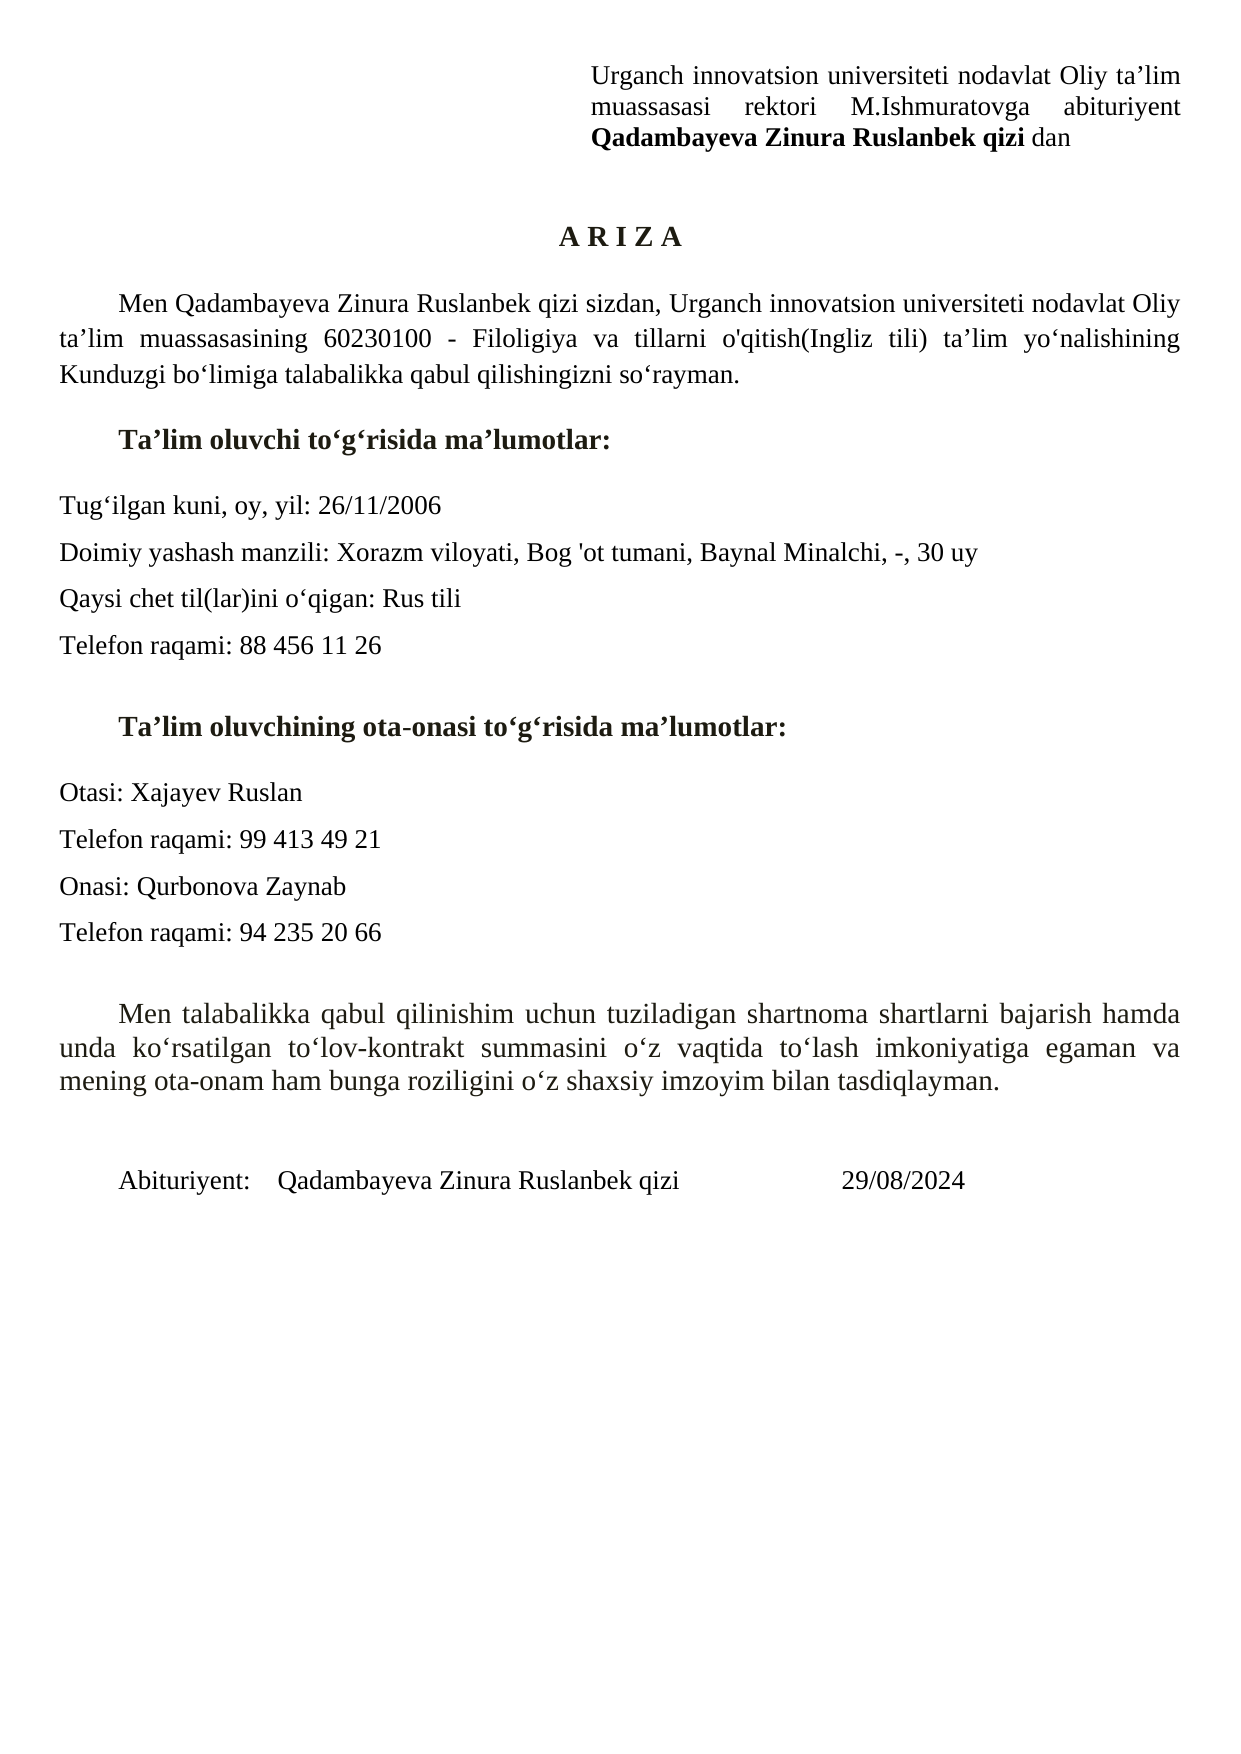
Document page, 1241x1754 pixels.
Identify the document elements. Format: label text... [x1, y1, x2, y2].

text Abituriyent: Qadambayeva Zinura Ruslanbek qizi 29/08/2024 [59, 1164, 1181, 1195]
text A R I Z A [59, 219, 1181, 253]
text Onasi: Qurbonova Zaynab [59, 869, 1181, 901]
text Ta’lim oluvchining ota-onasi to‘g‘risida ma’lumotlar: [59, 709, 1181, 743]
text Telefon raqami: 99 413 49 21 [59, 823, 1181, 854]
text Doimiy yashash manzili: Xorazm viloyati, Bog 'ot tumani, Baynal Minalchi, -, 30 uy [59, 536, 1181, 567]
text Urganch innovatsion universiteti nodavlat Oliy ta’lim muassasasi rektori M.Ishmuratovga abituriyent Qadambayeva Zinura Ruslanbek qizi dan [591, 59, 1181, 152]
text Ta’lim oluvchi to‘g‘risida ma’lumotlar: [59, 422, 1181, 455]
text Men talabalikka qabul qilinishim uchun tuziladigan shartnoma shartlarni bajarish hamda unda ko‘rsatilgan to‘lov-kontrakt summasini o‘z vaqtida to‘lash imkoniyatiga egaman va mening ota-onam ham bunga roziligini oʻz shaxsiy imzoyim bilan tasdiqlayman. [59, 996, 1181, 1097]
text Men Qadambayeva Zinura Ruslanbek qizi sizdan, Urganch innovatsion universiteti nodavlat Oliy ta’lim muassasasining 60230100 - Filoligiya va tillarni o'qitish(Ingliz tili) ta’lim yo‘nalishining Kunduzgi bo‘limiga talabalikka qabul qilishingizni so‘rayman. [59, 287, 1181, 389]
text Telefon raqami: 94 235 20 66 [59, 916, 1181, 947]
text Telefon raqami: 88 456 11 26 [59, 629, 1181, 660]
text Otasi: Xajayev Ruslan [59, 776, 1181, 807]
text Tug‘ilgan kuni, oy, yil: 26/11/2006 [59, 489, 1181, 520]
text Qaysi chet til(lar)ini o‘qigan: Rus tili [59, 582, 1181, 613]
